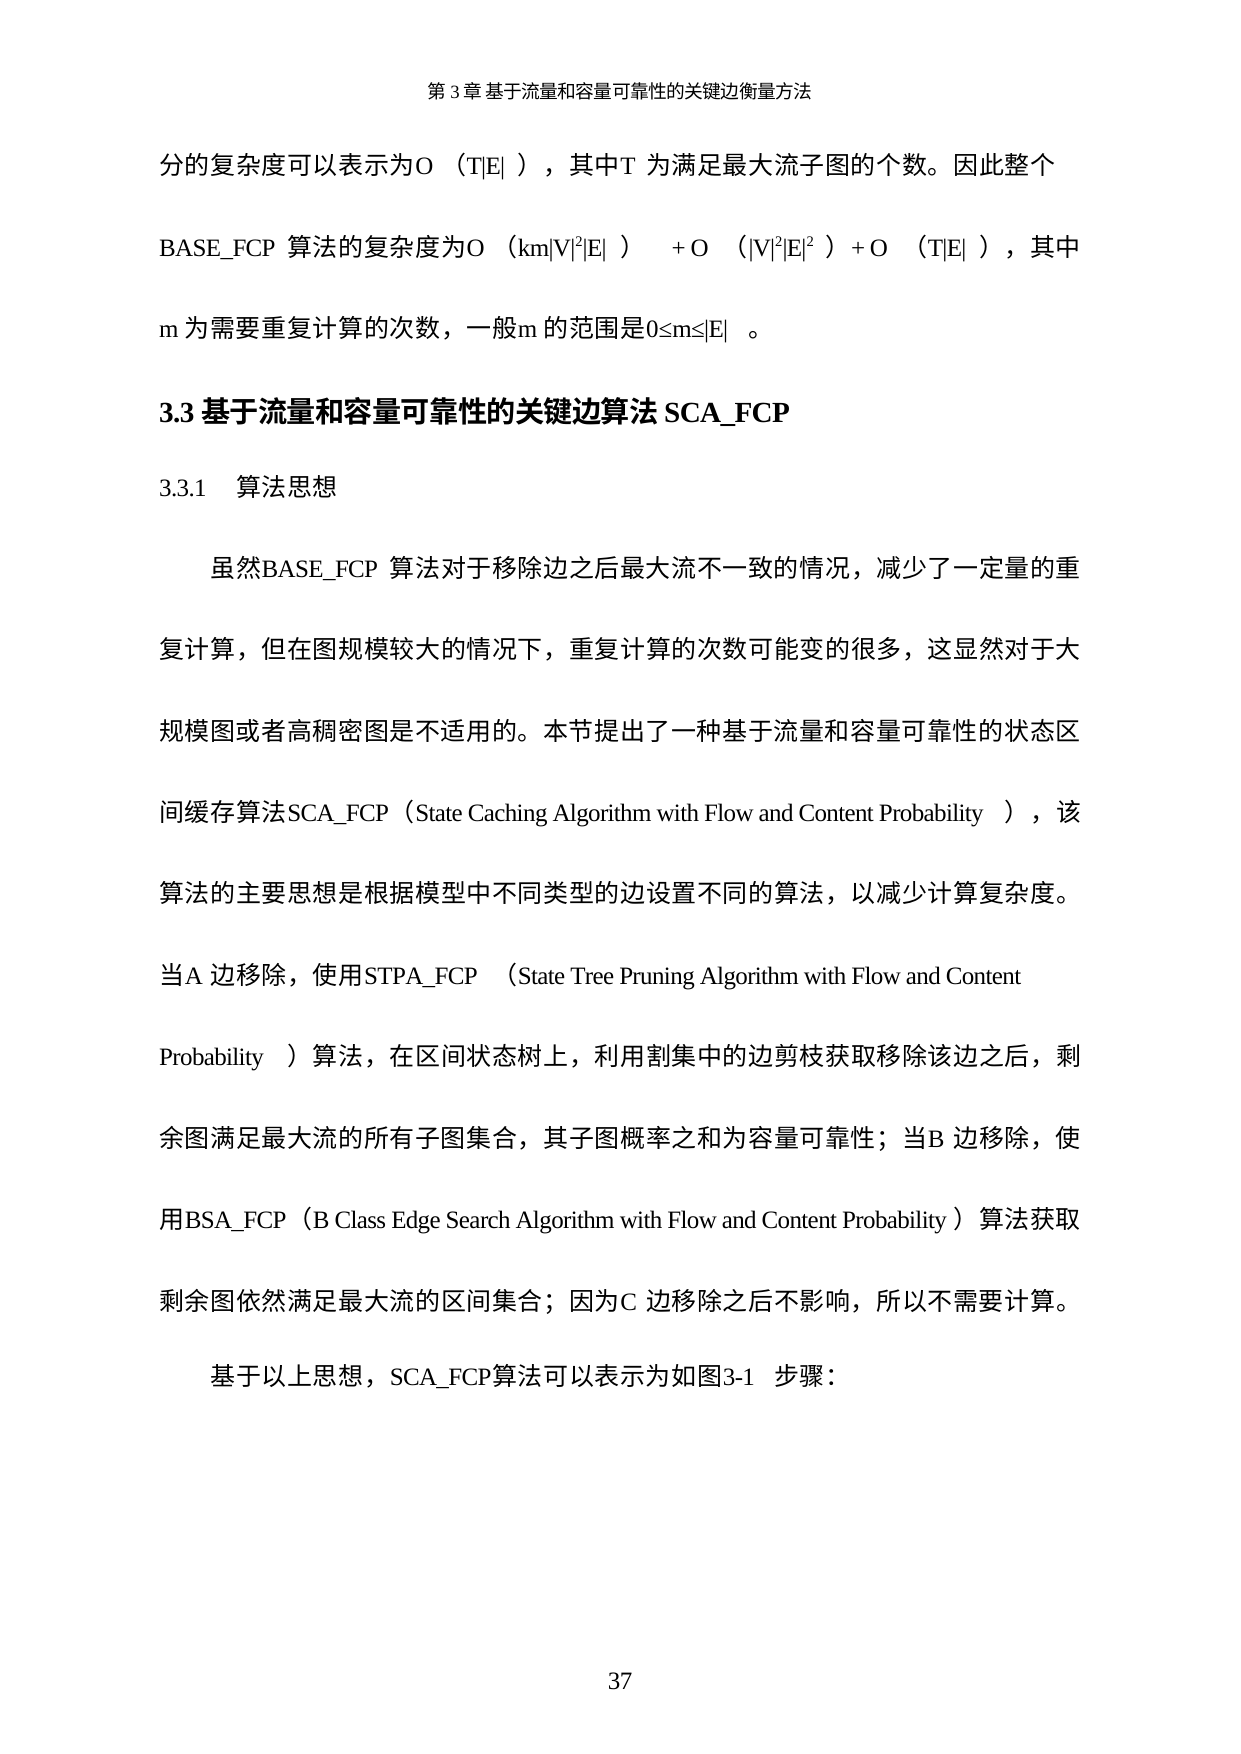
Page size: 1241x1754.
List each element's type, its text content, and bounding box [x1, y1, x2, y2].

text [159, 130, 1081, 361]
text 基于以上思想，SCA_FCP算法可以表示为如图3-1步骤： [159, 1341, 1081, 1408]
text 虽然BASE_FCP算法对于移除边之后最大流不一致的情况，减少了一定量的重复计算，但在图规模较大的情况下，重复计算的次数可能变的很多，这显然对于大规模图或者高稠密图是不适用的。本节提出了一种基于流量和容量可靠性的状态区间缓存算法SCA_FCP（State Caching Algorithm with Flow and Content Probability），该算法的主要思想是根据模型中不同类型的边设置不同的算法，以减少计算复杂度。当A边移除，使用STPA_FCP（State Tree Pruning Algorithm with Flow and Content Probability）算法，在区间状态树上，利用割集中的边剪枝获取移除该边之后，剩余图满足最大流的所有子图集合，其子图概率之和为容量可靠性；当B边移除，使用BSA_FCP（B Class Edge Search Algorithm with Flow and Content Probability）算法获取剩余图依然满足最大流的区间集合；因为C边移除之后不影响，所以不需要计算。 [159, 532, 1081, 1333]
subtitle 3.3 基于流量和容量可靠性的关键边算法SCA_FCP [159, 389, 1081, 431]
subtitle 3.3.1 算法思想 [159, 452, 1081, 520]
